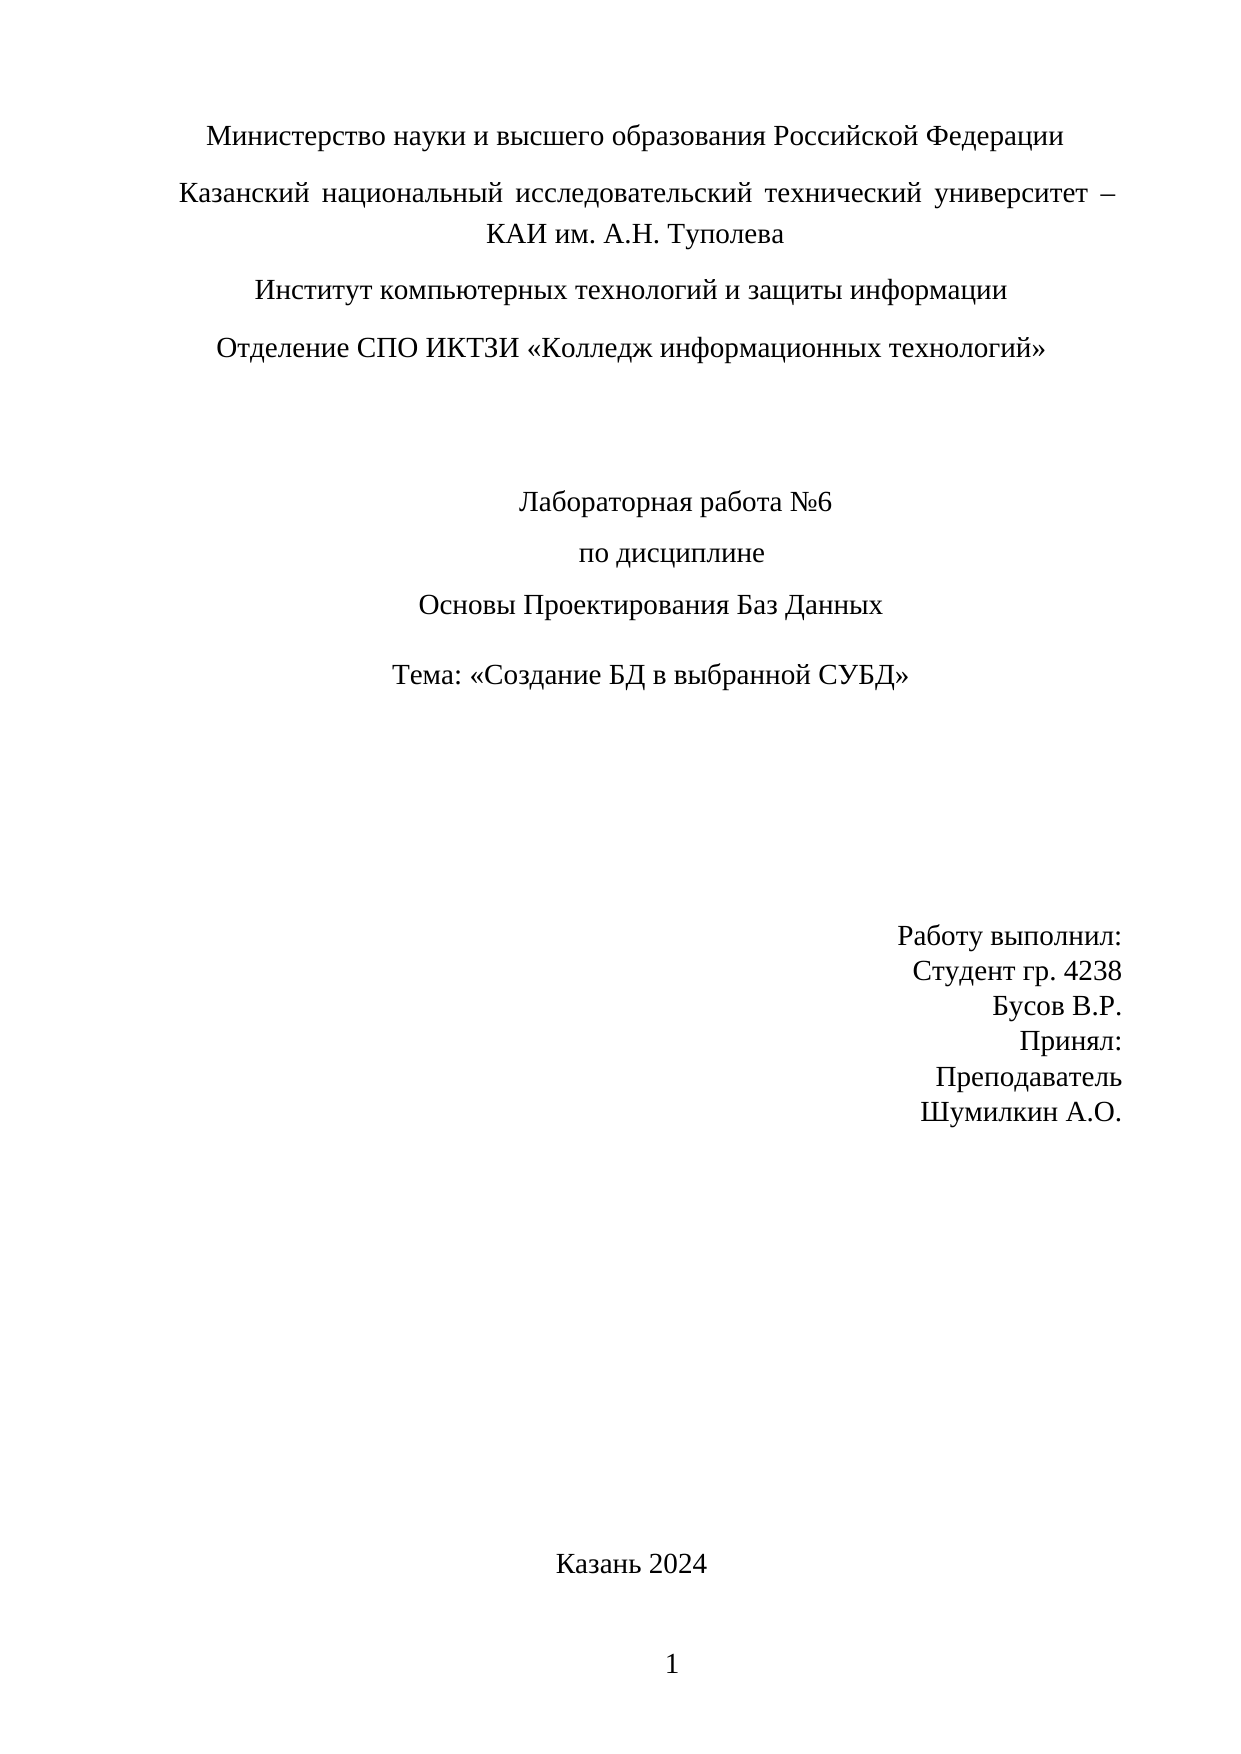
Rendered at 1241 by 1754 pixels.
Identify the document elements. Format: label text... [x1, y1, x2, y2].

text Основы Проектирования Баз Данных Тема: «Создание БД в выбранной СУБД» [221, 587, 1080, 691]
text Министерство науки и высшего образования Российской Федерации [148, 118, 1122, 152]
text Институт компьютерных технологий и защиты информации [148, 272, 1114, 306]
text Отделение СПО ИКТЗИ «Колледж информационных технологий» [148, 330, 1115, 363]
text Работу выполнил: Студент гр. 4238 Бусов В.Р. Принял: Преподаватель Шумилкин А.О. [148, 918, 1122, 1127]
text по дисциплине [148, 536, 1122, 569]
text Лабораторная работа №6 [148, 484, 1122, 518]
text Казанский национальный исследовательский технический университет – КАИ им. А.Н. Туполева [179, 176, 1116, 249]
text Казань 2024 [148, 1546, 1115, 1580]
